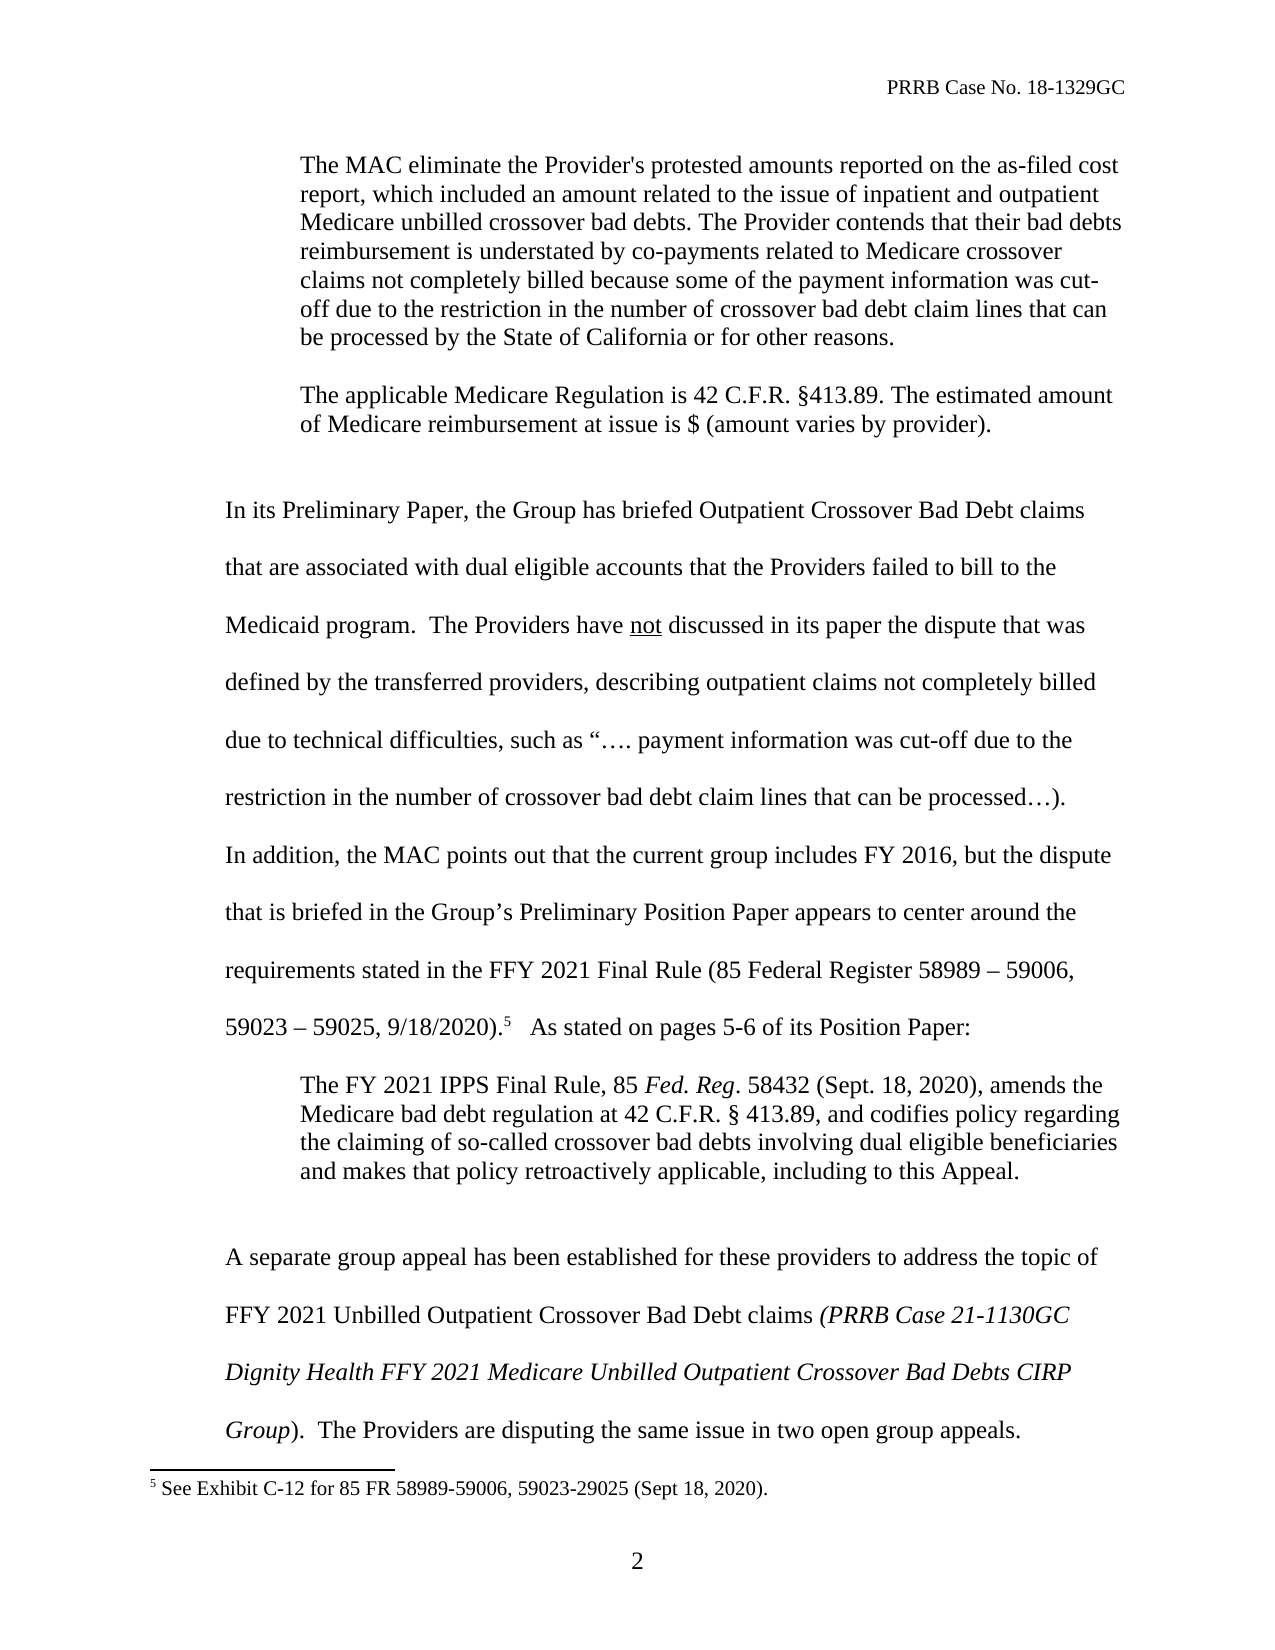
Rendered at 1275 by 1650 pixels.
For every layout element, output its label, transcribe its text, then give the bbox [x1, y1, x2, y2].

text Medicare unbilled crossover bad debts. The Provider contends that their bad debts [300, 207, 1125, 236]
text The FY 2021 IPPS Final Rule, 85 Fed. Reg. 58432 (Sept. 18, 2020), amends the Medicare bad debt regulation at 42 C.F.R. § 413.89, and codifies policy regarding the claiming of so-called crossover bad debts involving dual eligible beneficiaries and makes that policy retroactively applicable, including to this Appeal. [300, 1070, 1125, 1185]
text The applicable Medicare Regulation is 42 C.F.R. §413.89. The estimated amount of Medicare reimbursement at issue is $ (amount varies by provider). [300, 380, 1125, 437]
text The MAC eliminate the Provider's protested amounts reported on the as-filed cost [300, 150, 1125, 179]
text In addition, the MAC points out that the current group includes FY 2016, but the dispute that is briefed in the Group’s Preliminary Position Paper appears to center around the requirements stated in the FFY 2021 Final Rule (85 Federal Register 58989 – 59006, 59023 – 59025, 9/18/2020). As stated on pages 5-6 of its Position Paper: [225, 840, 1125, 1041]
text A separate group appeal has been established for these providers to address the topic of FFY 2021 Unbilled Outpatient Crossover Bad Debt claims (PRRB Case 21-1130GC Dignity Health FFY 2021 Medicare Unbilled Outpatient Crossover Bad Debts CIRP Group). The Providers are disputing the same issue in two open group appeals. [225, 1242, 1125, 1444]
text In its Preliminary Paper, the Group has briefed Outpatient Crossover Bad Debt claims that are associated with dual eligible accounts that the Providers failed to bill to the Medicaid program. The Providers have not discussed in its paper the dispute that was defined by the transferred providers, describing outpatient claims not completely billed due to technical difficulties, such as “…. payment information was cut-off due to the restriction in the number of crossover bad debt claim lines that can be processed…). [225, 495, 1125, 811]
text report, which included an amount related to the issue of inpatient and outpatient [300, 179, 1125, 207]
text reimbursement is understated by co-payments related to Medicare crossover claims not completely billed because some of the payment information was cut-off due to the restriction in the number of crossover bad debt claim lines that can be processed by the State of California or for other reasons. [300, 236, 1125, 351]
